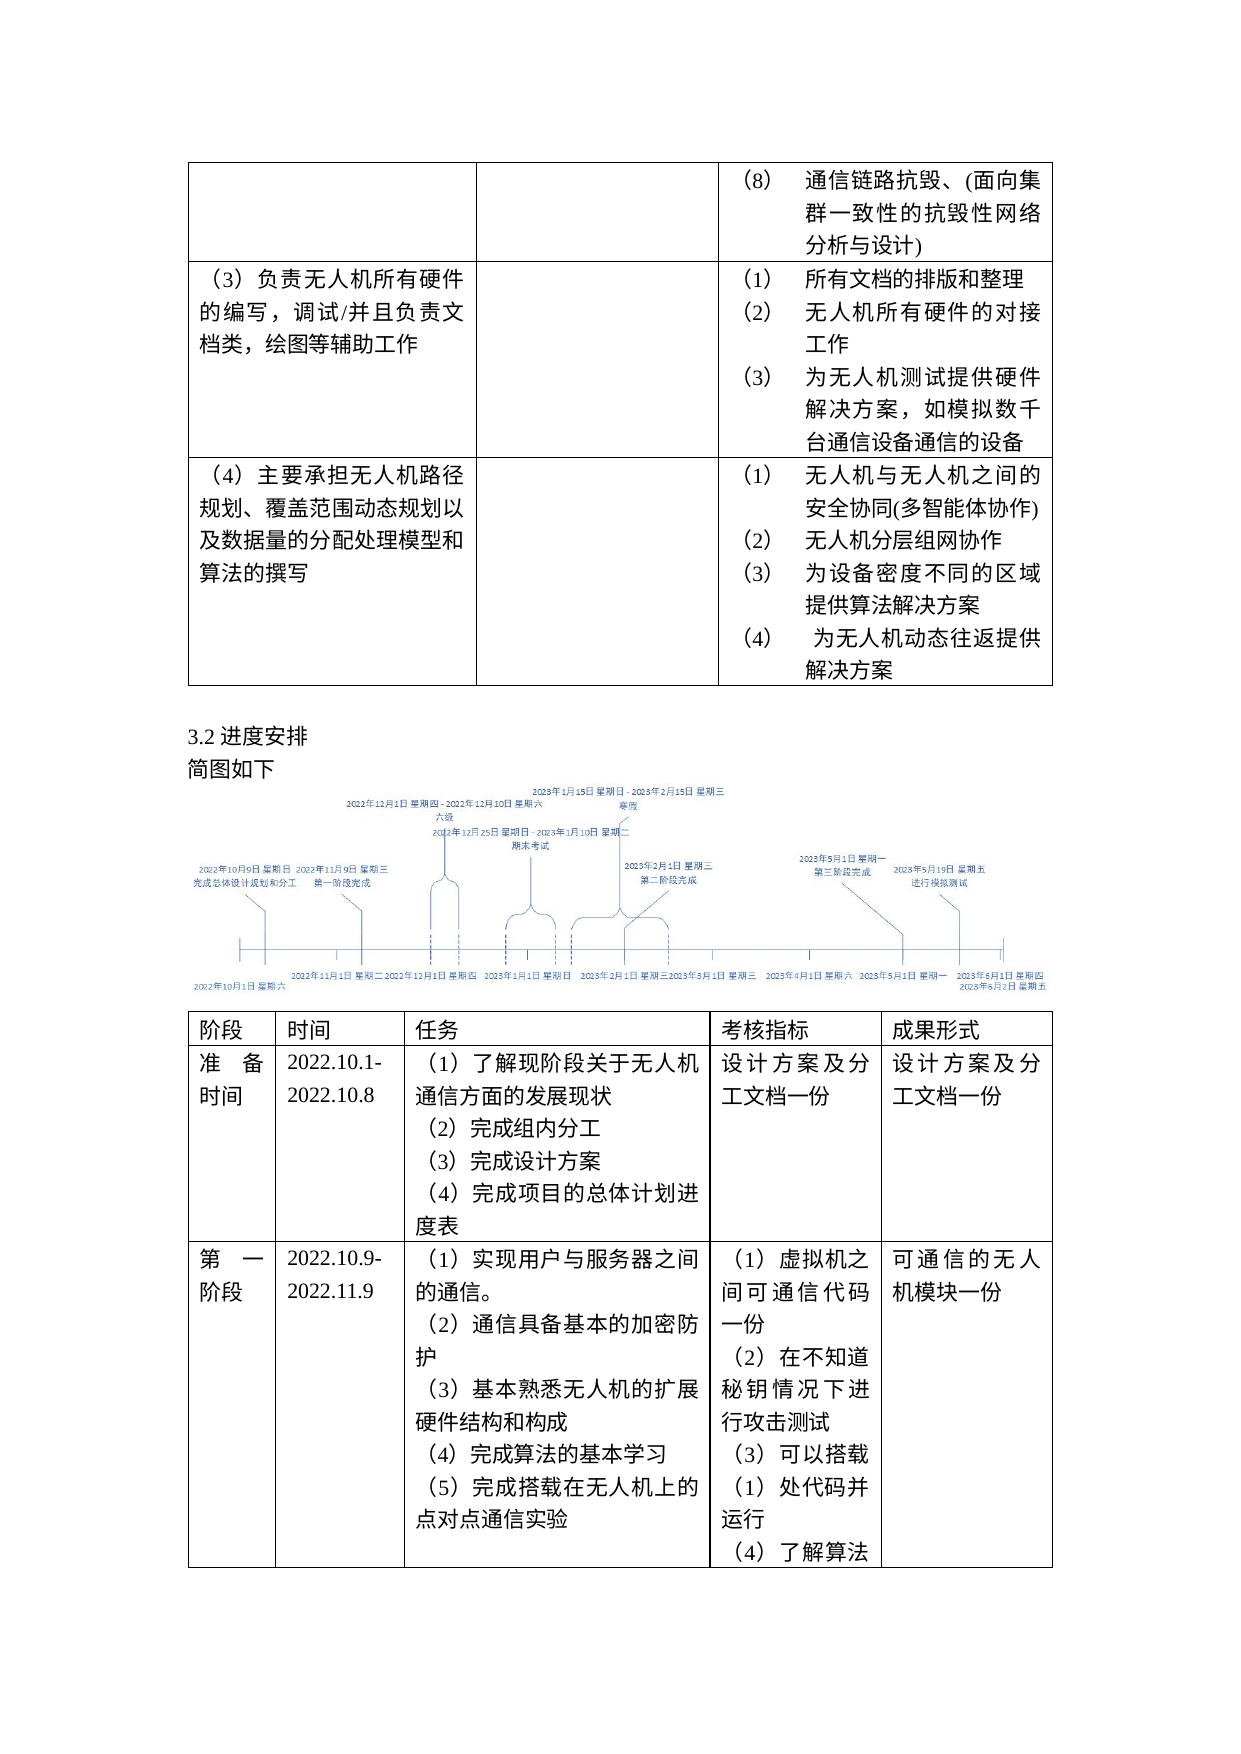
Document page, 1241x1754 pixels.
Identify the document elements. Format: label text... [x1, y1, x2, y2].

table_cell 设计方案及分工文档一份 [882, 1046, 1052, 1241]
table_header 阶段 [189, 1012, 275, 1045]
table_cell （4）主要承担无人机路径规划、覆盖范围动态规划以及数据量的分配处理模型和算法的撰写 [189, 458, 476, 685]
table_cell 第一阶段 [189, 1242, 275, 1567]
table_cell 2022.10.9-2022.11.9 [276, 1242, 404, 1567]
table_cell [477, 458, 718, 685]
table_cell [405, 1242, 709, 1567]
table_cell 可通信的无人机模块一份 [882, 1242, 1052, 1567]
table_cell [711, 1242, 881, 1567]
text 3.2 进度安排 [187, 719, 1053, 751]
table_header 时间 [276, 1012, 404, 1045]
picture [187, 783, 1052, 997]
table_cell 准备时间 [189, 1046, 275, 1241]
table_cell 2022.10.1-2022.10.8 [276, 1046, 404, 1241]
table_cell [189, 163, 476, 261]
table_cell 所有文档的排版和整理 无人机所有硬件的对接工作 为无人机测试提供硬件解决方案，如模拟数千台通信设备通信的设备 [719, 262, 1052, 457]
table_cell （3）负责无人机所有硬件的编写，调试/并且负责文档类，绘图等辅助工作 [189, 262, 476, 457]
table_cell 无人机与无人机之间的安全协同(多智能体协作) 无人机分层组网协作 为设备密度不同的区域提供算法解决方案 为无人机动态往返提供解决方案 [719, 458, 1052, 685]
table_cell （1）了解现阶段关于无人机通信方面的发展现状 （2）完成组内分工 （3）完成设计方案 （4）完成项目的总体计划进度表 [405, 1046, 709, 1241]
table_header 成果形式 [882, 1012, 1052, 1045]
table_header 任务 [405, 1012, 709, 1045]
table_cell [477, 163, 718, 261]
text 简图如下 [187, 751, 1053, 784]
table_cell 设计方案及分工文档一份 [711, 1046, 881, 1241]
table_header 考核指标 [711, 1012, 881, 1045]
table_cell [477, 262, 718, 457]
